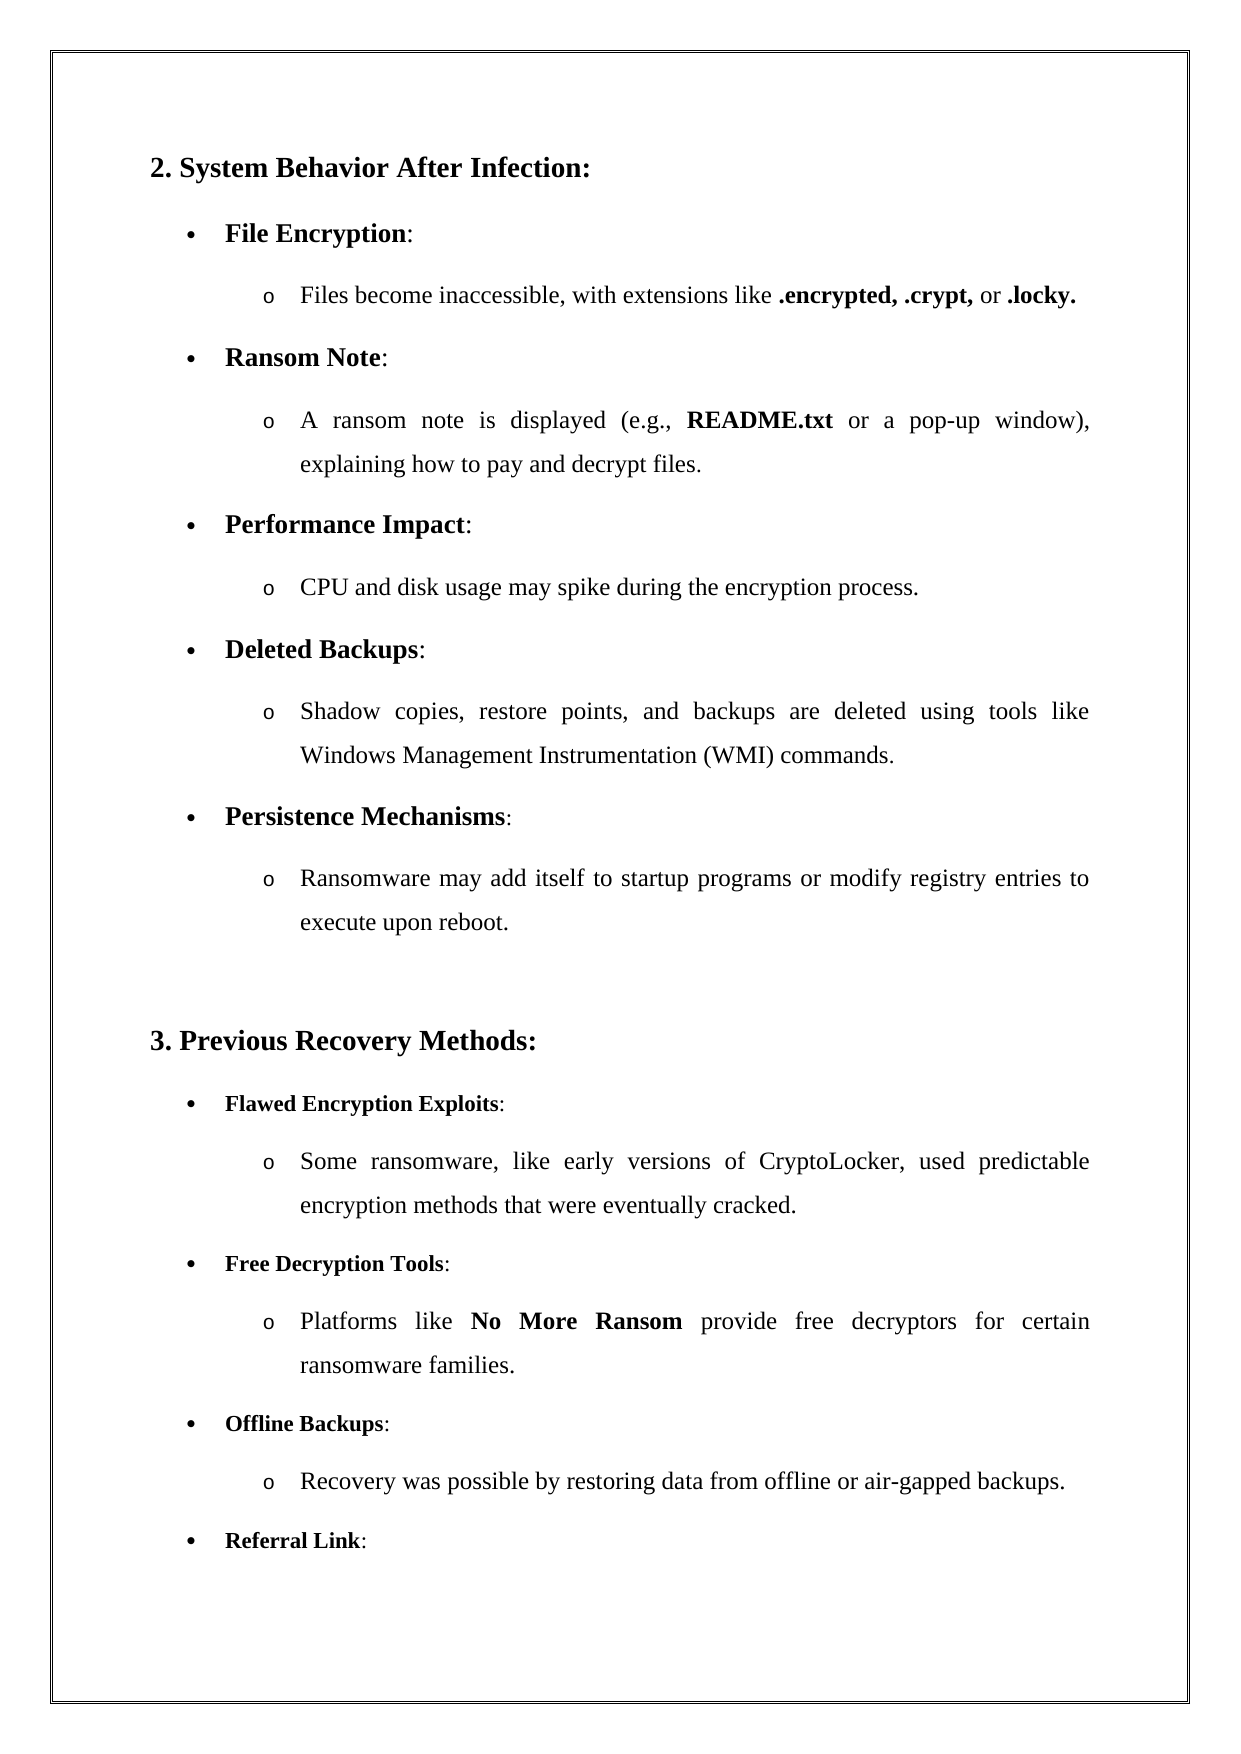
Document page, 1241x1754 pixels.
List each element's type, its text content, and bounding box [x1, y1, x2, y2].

list File Encryption: [187, 217, 1090, 248]
list Performance Impact: [187, 508, 1090, 539]
list Flawed Encryption Exploits: [187, 1090, 1090, 1116]
list Referral Link: [187, 1527, 1090, 1553]
text 3. Previous Recovery Methods: [150, 1023, 1090, 1057]
list Persistence Mechanisms: [187, 800, 1090, 831]
list Free Decryption Tools: [187, 1250, 1090, 1276]
list Platforms like No More Ransom provide free decryptors for certain ransomware families. [262, 1306, 1090, 1379]
list Files become inaccessible, with extensions like .encrypted, .crypt, or .locky. [262, 280, 1090, 310]
list Ransom Note: [187, 341, 1090, 372]
list Offline Backups: [187, 1410, 1090, 1436]
list Recovery was possible by restoring data from offline or air-gapped backups. [262, 1466, 1090, 1496]
list Some ransomware, like early versions of CryptoLocker, used predictable encryption methods that were eventually cracked. [262, 1146, 1090, 1219]
list CPU and disk usage may spike during the encryption process. [262, 572, 1090, 601]
list A ransom note is displayed (e.g., README.txt or a pop-up window), explaining how to pay and decrypt files. [262, 405, 1090, 477]
list Ransomware may add itself to startup programs or modify registry entries to execute upon reboot. [262, 863, 1090, 936]
list Shadow copies, restore points, and backups are deleted using tools like Windows Management Instrumentation (WMI) commands. [262, 696, 1090, 769]
text 2. System Behavior After Infection: [150, 150, 1090, 183]
list Deleted Backups: [187, 633, 1090, 664]
